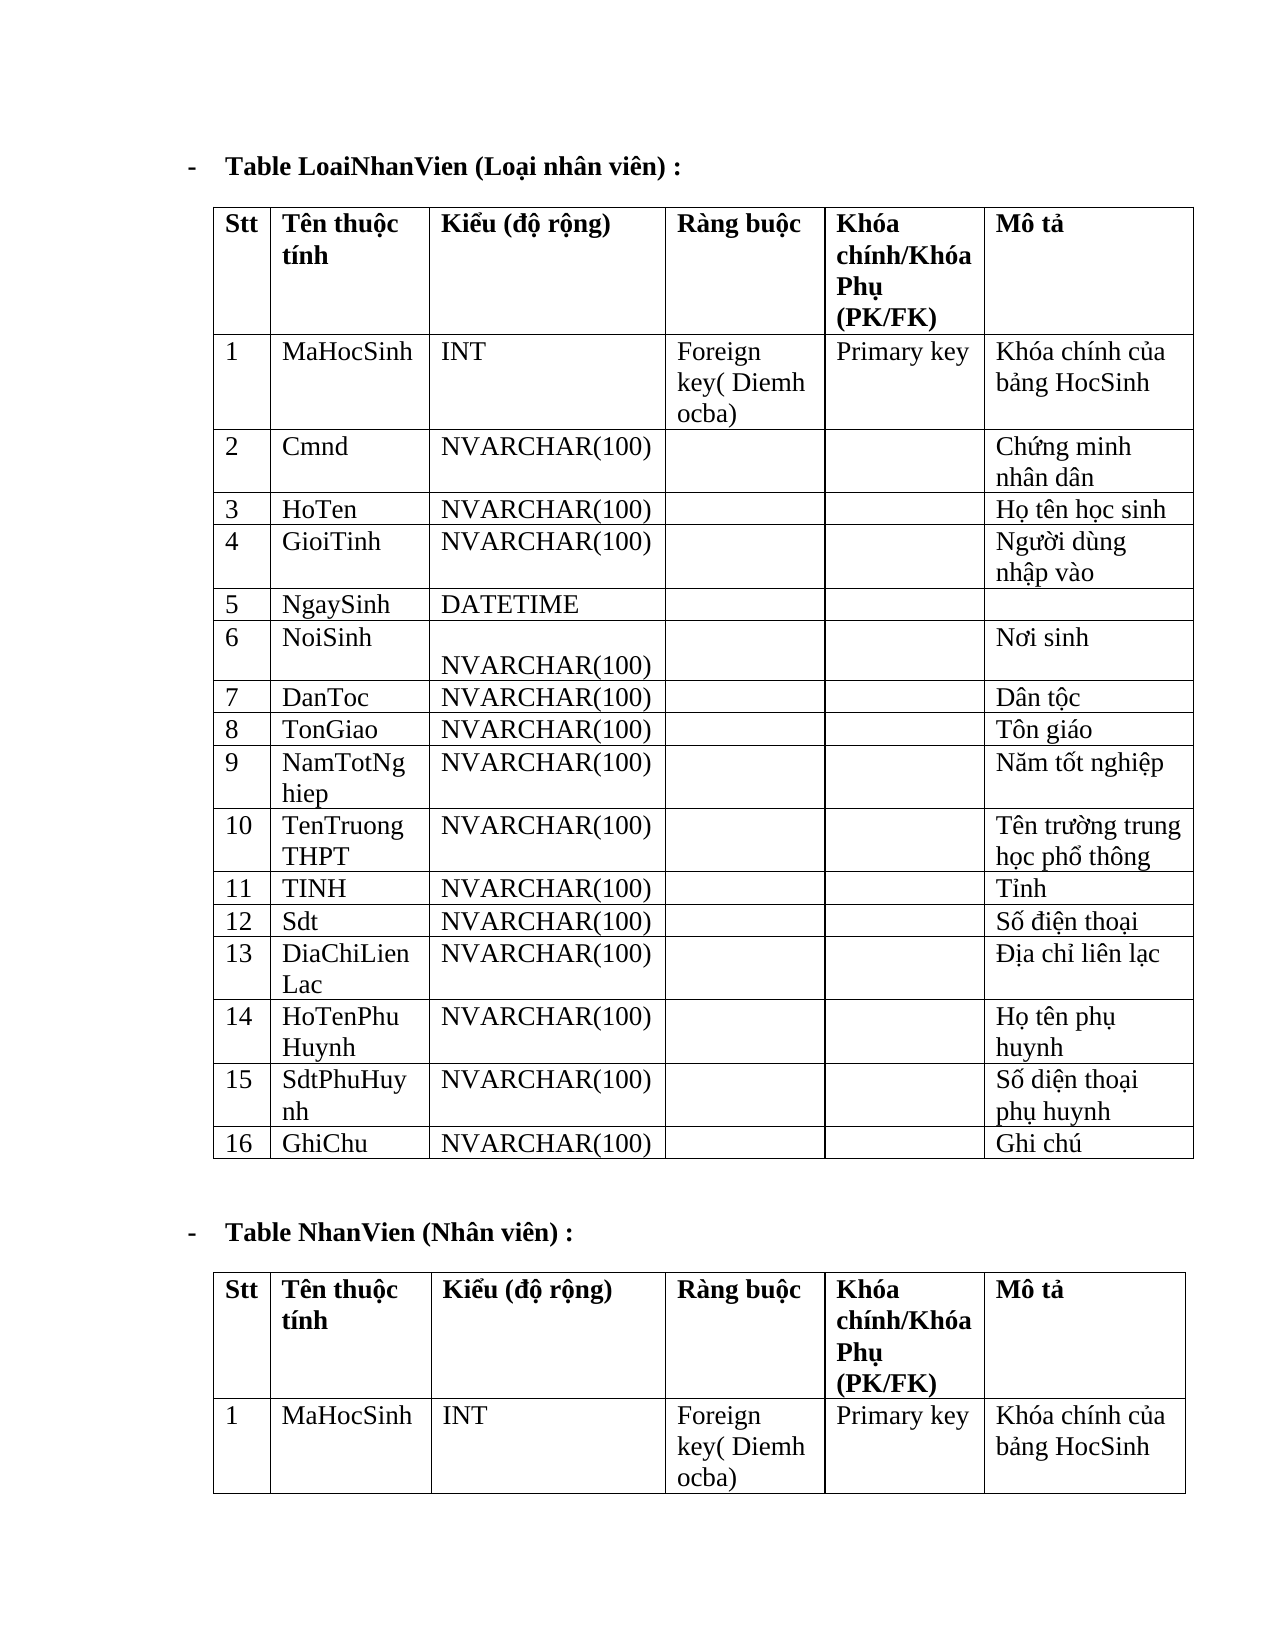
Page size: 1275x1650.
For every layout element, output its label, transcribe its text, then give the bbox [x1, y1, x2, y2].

table_cell [666, 681, 824, 712]
table_cell 1 [214, 335, 270, 429]
table_cell [826, 621, 984, 680]
table_header Ràng buộc [666, 1273, 824, 1398]
table_cell NVARCHAR(100) [430, 905, 665, 936]
table_cell 9 [214, 746, 270, 808]
table_cell [826, 1127, 984, 1158]
table_header Khóa chính/Khóa Phụ (PK/FK) [826, 1273, 984, 1398]
table_cell NVARCHAR(100) [430, 493, 665, 524]
table_cell NVARCHAR(100) [430, 809, 665, 871]
table_header Kiểu (độ rộng) [430, 208, 665, 334]
table_cell 3 [214, 493, 270, 524]
table_cell Chứng minh nhân dân [985, 430, 1193, 492]
table_cell NVARCHAR(100) [430, 430, 665, 492]
table_cell NVARCHAR(100) [430, 1064, 665, 1126]
table_cell HoTenPhuHuynh [271, 1000, 429, 1062]
table_cell Foreign key( Diemhocba) [666, 335, 824, 429]
table_cell [826, 525, 984, 588]
table_cell Tỉnh [985, 872, 1193, 903]
table_cell GhiChu [271, 1127, 429, 1158]
table_cell 11 [214, 872, 270, 903]
table_cell MaHocSinh [271, 1399, 431, 1492]
table_cell [666, 809, 824, 871]
table_cell GioiTinh [271, 525, 429, 588]
table_cell Nơi sinh [985, 621, 1193, 680]
table_cell [826, 430, 984, 492]
table_cell Tên trường trung học phổ thông [985, 809, 1193, 871]
table_cell DanToc [271, 681, 429, 712]
table_cell [666, 1064, 824, 1126]
table_cell NVARCHAR(100) [430, 713, 665, 744]
table_header Tên thuộc tính [271, 208, 429, 334]
table_cell SdtPhuHuynh [271, 1064, 429, 1126]
table_header Mô tả [985, 1273, 1185, 1398]
table_cell Tôn giáo [985, 713, 1193, 744]
table_cell [666, 621, 824, 680]
table_cell NVARCHAR(100) [430, 681, 665, 712]
table_cell NVARCHAR(100) [430, 1127, 665, 1158]
table_cell [985, 589, 1193, 620]
table_cell NamTotNghiep [271, 746, 429, 808]
table_cell 10 [214, 809, 270, 871]
table_cell DATETIME [430, 589, 665, 620]
table_cell [826, 905, 984, 936]
table_cell Người dùng nhập vào [985, 525, 1193, 588]
list Table NhanVien (Nhân viên) : [187, 1216, 1125, 1247]
table_cell 6 [214, 621, 270, 680]
table_cell 5 [214, 589, 270, 620]
table_cell NVARCHAR(100) [430, 525, 665, 588]
table_cell Khóa chính của bảng HocSinh [985, 1399, 1185, 1492]
table_cell [666, 430, 824, 492]
table_cell [666, 525, 824, 588]
table_header Ràng buộc [666, 208, 824, 334]
table_cell 2 [214, 430, 270, 492]
table_cell [826, 589, 984, 620]
table_cell INT [430, 335, 665, 429]
table_cell [826, 937, 984, 999]
table_cell Họ tên học sinh [985, 493, 1193, 524]
table_cell [826, 1000, 984, 1062]
table_cell [826, 746, 984, 808]
table_cell NVARCHAR(100) [430, 746, 665, 808]
table_cell TonGiao [271, 713, 429, 744]
table_cell Số diện thoại phụ huynh [985, 1064, 1193, 1126]
table_header Mô tả [985, 208, 1193, 334]
table_cell NVARCHAR(100) [430, 1000, 665, 1062]
table_cell 7 [214, 681, 270, 712]
table_cell TINH [271, 872, 429, 903]
table_cell NoiSinh [271, 621, 429, 680]
table_cell 13 [214, 937, 270, 999]
table_cell 4 [214, 525, 270, 588]
table_cell 8 [214, 713, 270, 744]
table_cell Họ tên phụ huynh [985, 1000, 1193, 1062]
table_cell 12 [214, 905, 270, 936]
table_header Tên thuộc tính [271, 1273, 431, 1398]
table_cell NVARCHAR(100) [430, 937, 665, 999]
table_cell [826, 713, 984, 744]
table_cell [666, 713, 824, 744]
table_cell [826, 872, 984, 903]
table_header Kiểu (độ rộng) [432, 1273, 665, 1398]
table_cell [826, 809, 984, 871]
table_cell Số điện thoại [985, 905, 1193, 936]
list Table LoaiNhanVien (Loại nhân viên) : [187, 150, 1125, 181]
table_cell [666, 746, 824, 808]
table_cell 1 [214, 1399, 270, 1492]
table_cell Sdt [271, 905, 429, 936]
table_cell NgaySinh [271, 589, 429, 620]
table_cell Cmnd [271, 430, 429, 492]
table_cell Foreign key( Diemhocba) [666, 1399, 824, 1492]
table_cell [666, 493, 824, 524]
table_cell Địa chỉ liên lạc [985, 937, 1193, 999]
table_cell Khóa chính của bảng HocSinh [985, 335, 1193, 429]
table_header Khóa chính/Khóa Phụ (PK/FK) [826, 208, 984, 334]
table_cell DiaChiLienLac [271, 937, 429, 999]
table_cell 14 [214, 1000, 270, 1062]
table_cell INT [432, 1399, 665, 1492]
table_header Stt [214, 1273, 270, 1398]
table_cell [826, 1064, 984, 1126]
table_cell [826, 681, 984, 712]
table_cell Năm tốt nghiệp [985, 746, 1193, 808]
table_cell HoTen [271, 493, 429, 524]
table_cell [666, 1000, 824, 1062]
table_cell [666, 905, 824, 936]
table_cell [826, 493, 984, 524]
table_cell Primary key [826, 1399, 984, 1492]
table_cell [666, 1127, 824, 1158]
table_cell [666, 589, 824, 620]
table_cell Dân tộc [985, 681, 1193, 712]
table_cell MaHocSinh [271, 335, 429, 429]
table_header Stt [214, 208, 270, 334]
table_cell 16 [214, 1127, 270, 1158]
table_cell NVARCHAR(100) [430, 872, 665, 903]
table_cell [666, 872, 824, 903]
table_cell 15 [214, 1064, 270, 1126]
table_cell Ghi chú [985, 1127, 1193, 1158]
table_cell Primary key [826, 335, 984, 429]
table_cell NVARCHAR(100) [430, 621, 665, 680]
table_cell [666, 937, 824, 999]
table_cell TenTruongTHPT [271, 809, 429, 871]
